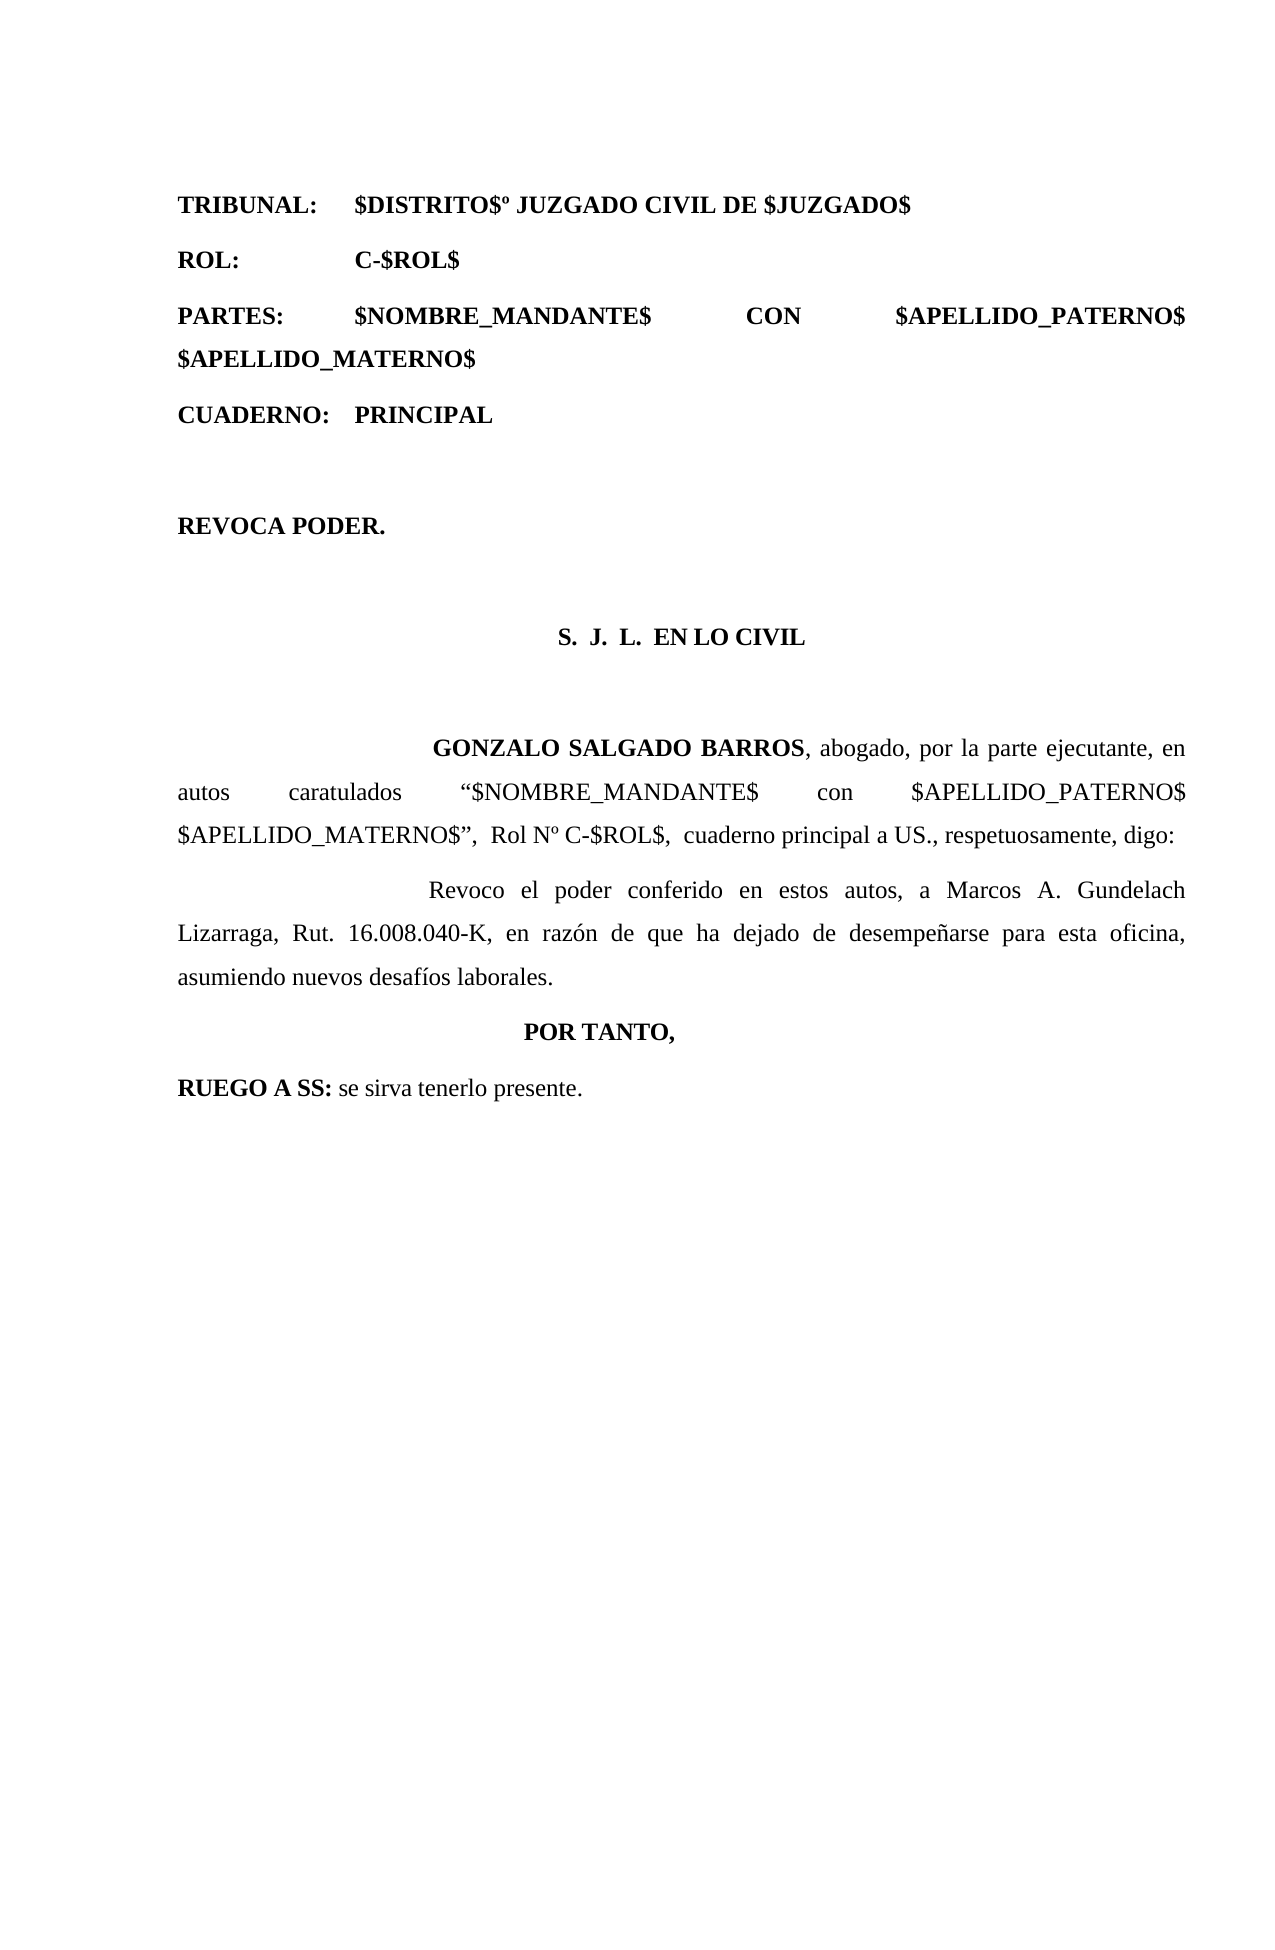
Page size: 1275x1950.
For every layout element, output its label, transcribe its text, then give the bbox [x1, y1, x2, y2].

text CUADERNO: PRINCIPAL [177, 400, 1186, 428]
text POR TANTO, [177, 1017, 1186, 1046]
text RUEGO A SS: se sirva tenerlo presente. [177, 1073, 1186, 1102]
text Revoca poder. [177, 511, 1186, 540]
text PARTES: $NOMBRE_MANDANTE$ con $APELLIDO_PATERNO$ $APELLIDO_MATERNO$ [177, 301, 1186, 373]
text Revoco el poder conferido en estos autos, a Marcos A. Gundelach Lizarraga, Rut. 16.008.040-K, en razón de que ha dejado de desempeñarse para esta oficina, asumiendo nuevos desafíos laborales. [177, 875, 1186, 990]
text S. J. L. EN LO CIVIL [177, 622, 1186, 651]
text ROL: C-$ROL$ [177, 245, 1186, 274]
text GONZALO SALGADO BARROS, abogado, por la parte ejecutante, en autos caratulados “$NOMBRE_MANDANTE$ con $APELLIDO_PATERNO$ $APELLIDO_MATERNO$”, Rol Nº C-$ROL$, cuaderno principal a US., respetuosamente, digo: [177, 733, 1186, 848]
text TRIBUNAL: $DISTRITO$º JUZGADO CIVIL DE $JUZGADO$ [177, 190, 1186, 218]
